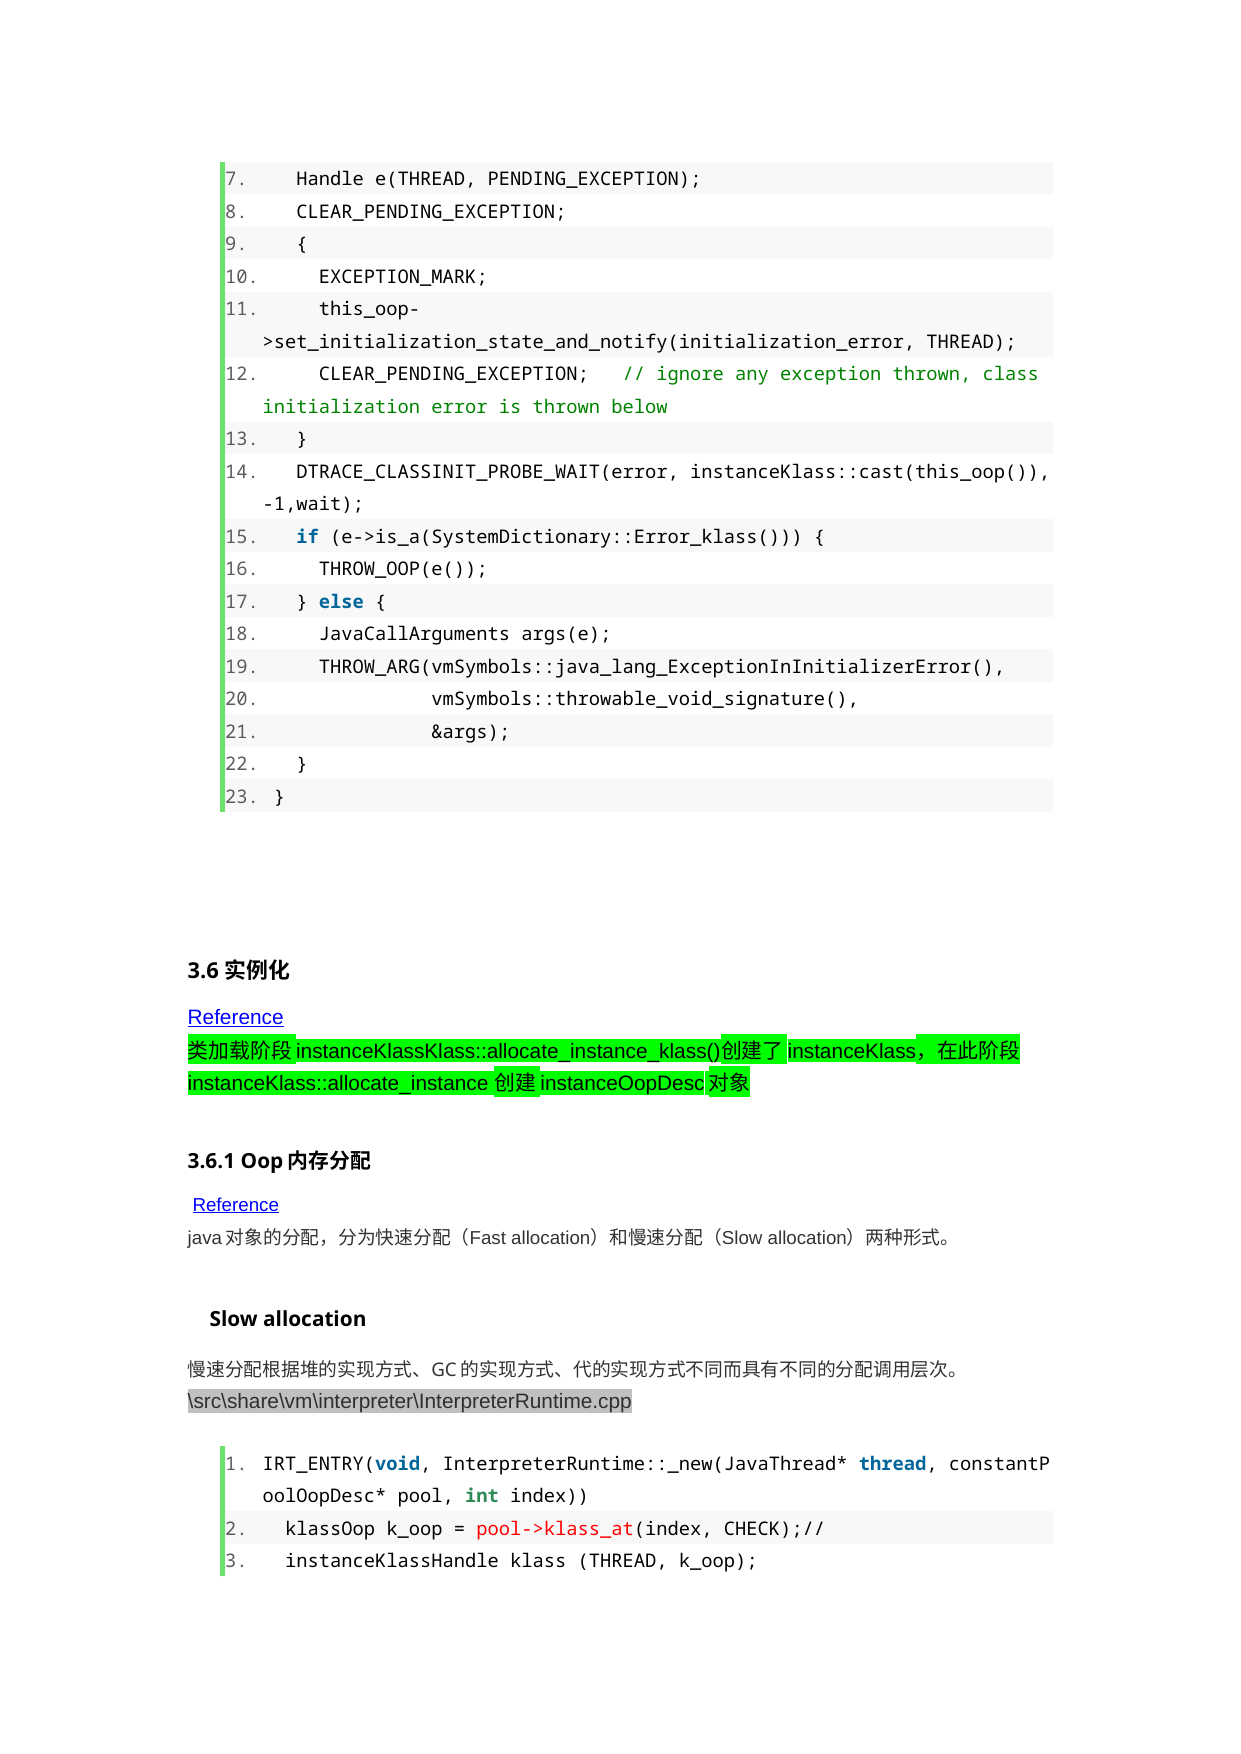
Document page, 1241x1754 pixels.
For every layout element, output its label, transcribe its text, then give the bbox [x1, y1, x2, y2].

list } else { [225, 584, 1053, 617]
list } [225, 779, 1053, 812]
list this_oop->set_initialization_state_and_notify(initialization_error, THREAD); [225, 292, 1053, 357]
subtitle 3.6 实例化 [187, 953, 1053, 986]
text java对象的分配，分为快速分配（Fast allocation）和慢速分配（Slow allocation）两种形式。 [187, 1220, 1053, 1253]
subtitle 3.6.1 Oop内存分配 [187, 1143, 1053, 1175]
list if (e->is_a(SystemDictionary::Error_klass())) { [225, 519, 1053, 552]
list IRT_ENTRY(void, InterpreterRuntime::_new(JavaThread* thread, constantPoolOopDesc* pool, int index)) [225, 1446, 1053, 1511]
text instanceKlass::allocate_instance 创建instanceOopDesc对象 [187, 1065, 1053, 1098]
subtitle Slow allocation [209, 1302, 1031, 1334]
list } [225, 422, 1053, 454]
text 慢速分配根据堆的实现方式、GC的实现方式、代的实现方式不同而具有不同的分配调用层次。 [187, 1352, 1053, 1385]
list klassOop k_oop = pool->klass_at(index, CHECK);// [225, 1511, 1053, 1544]
list THROW_ARG(vmSymbols::java_lang_ExceptionInInitializerError(), [225, 649, 1053, 682]
list &args); [225, 714, 1053, 747]
text Reference [187, 1000, 1053, 1033]
list DTRACE_CLASSINIT_PROBE_WAIT(error, instanceKlass::cast(this_oop()), -1,wait); [225, 454, 1053, 519]
list CLEAR_PENDING_EXCEPTION; [225, 194, 1053, 227]
text 类加载阶段instanceKlassKlass::allocate_instance_klass()创建了instanceKlass，在此阶段 [187, 1033, 1053, 1065]
list Handle e(THREAD, PENDING_EXCEPTION); [225, 162, 1053, 194]
list instanceKlassHandle klass (THREAD, k_oop); [225, 1544, 1053, 1576]
list } [225, 747, 1053, 779]
list vmSymbols::throwable_void_signature(), [225, 682, 1053, 714]
list JavaCallArguments args(e); [225, 617, 1053, 649]
text Reference [187, 1188, 1053, 1220]
list THROW_OOP(e()); [225, 552, 1053, 584]
text \src\share\vm\interpreter\InterpreterRuntime.cpp [187, 1385, 1053, 1417]
list CLEAR_PENDING_EXCEPTION; // ignore any exception thrown, class initialization error is thrown below [225, 357, 1053, 422]
list { [225, 227, 1053, 259]
list EXCEPTION_MARK; [225, 259, 1053, 292]
